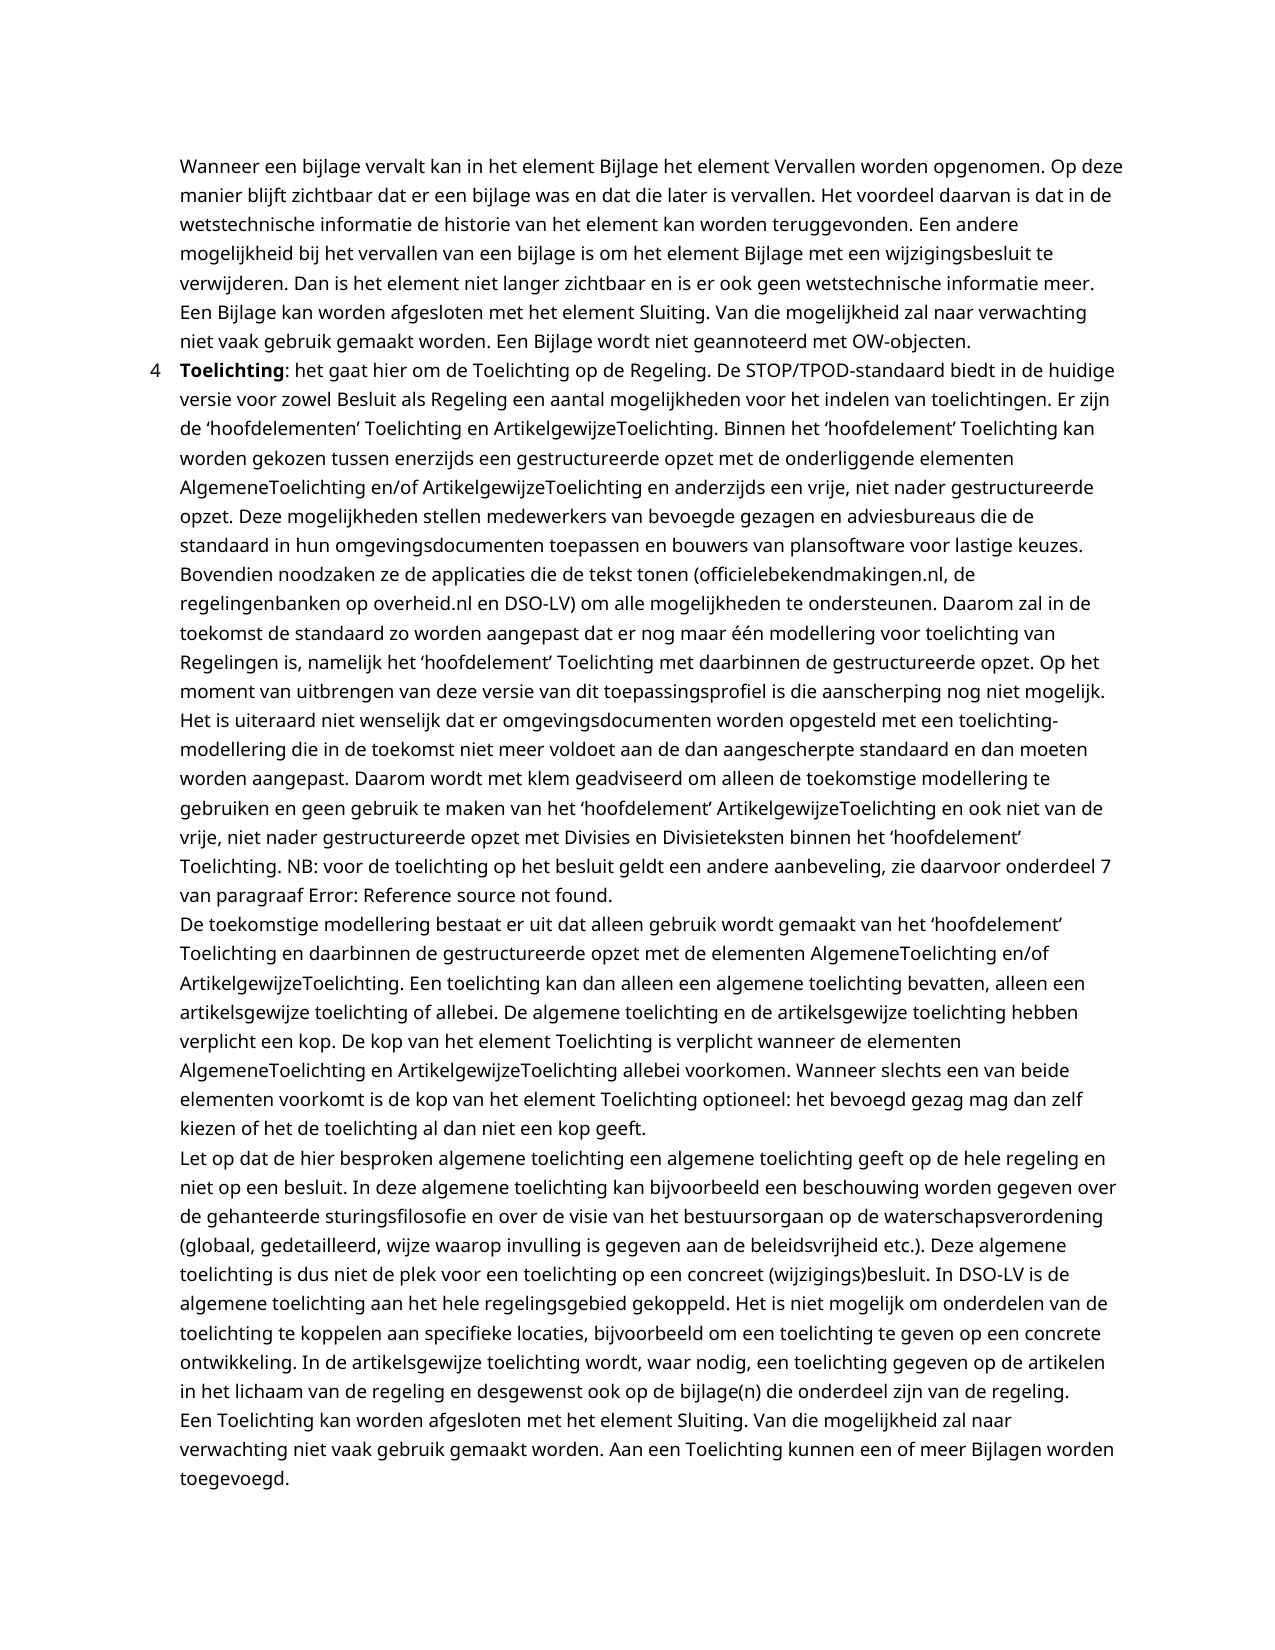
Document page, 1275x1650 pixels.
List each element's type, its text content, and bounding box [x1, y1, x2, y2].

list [179, 1142, 1125, 1492]
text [150, 150, 1125, 354]
